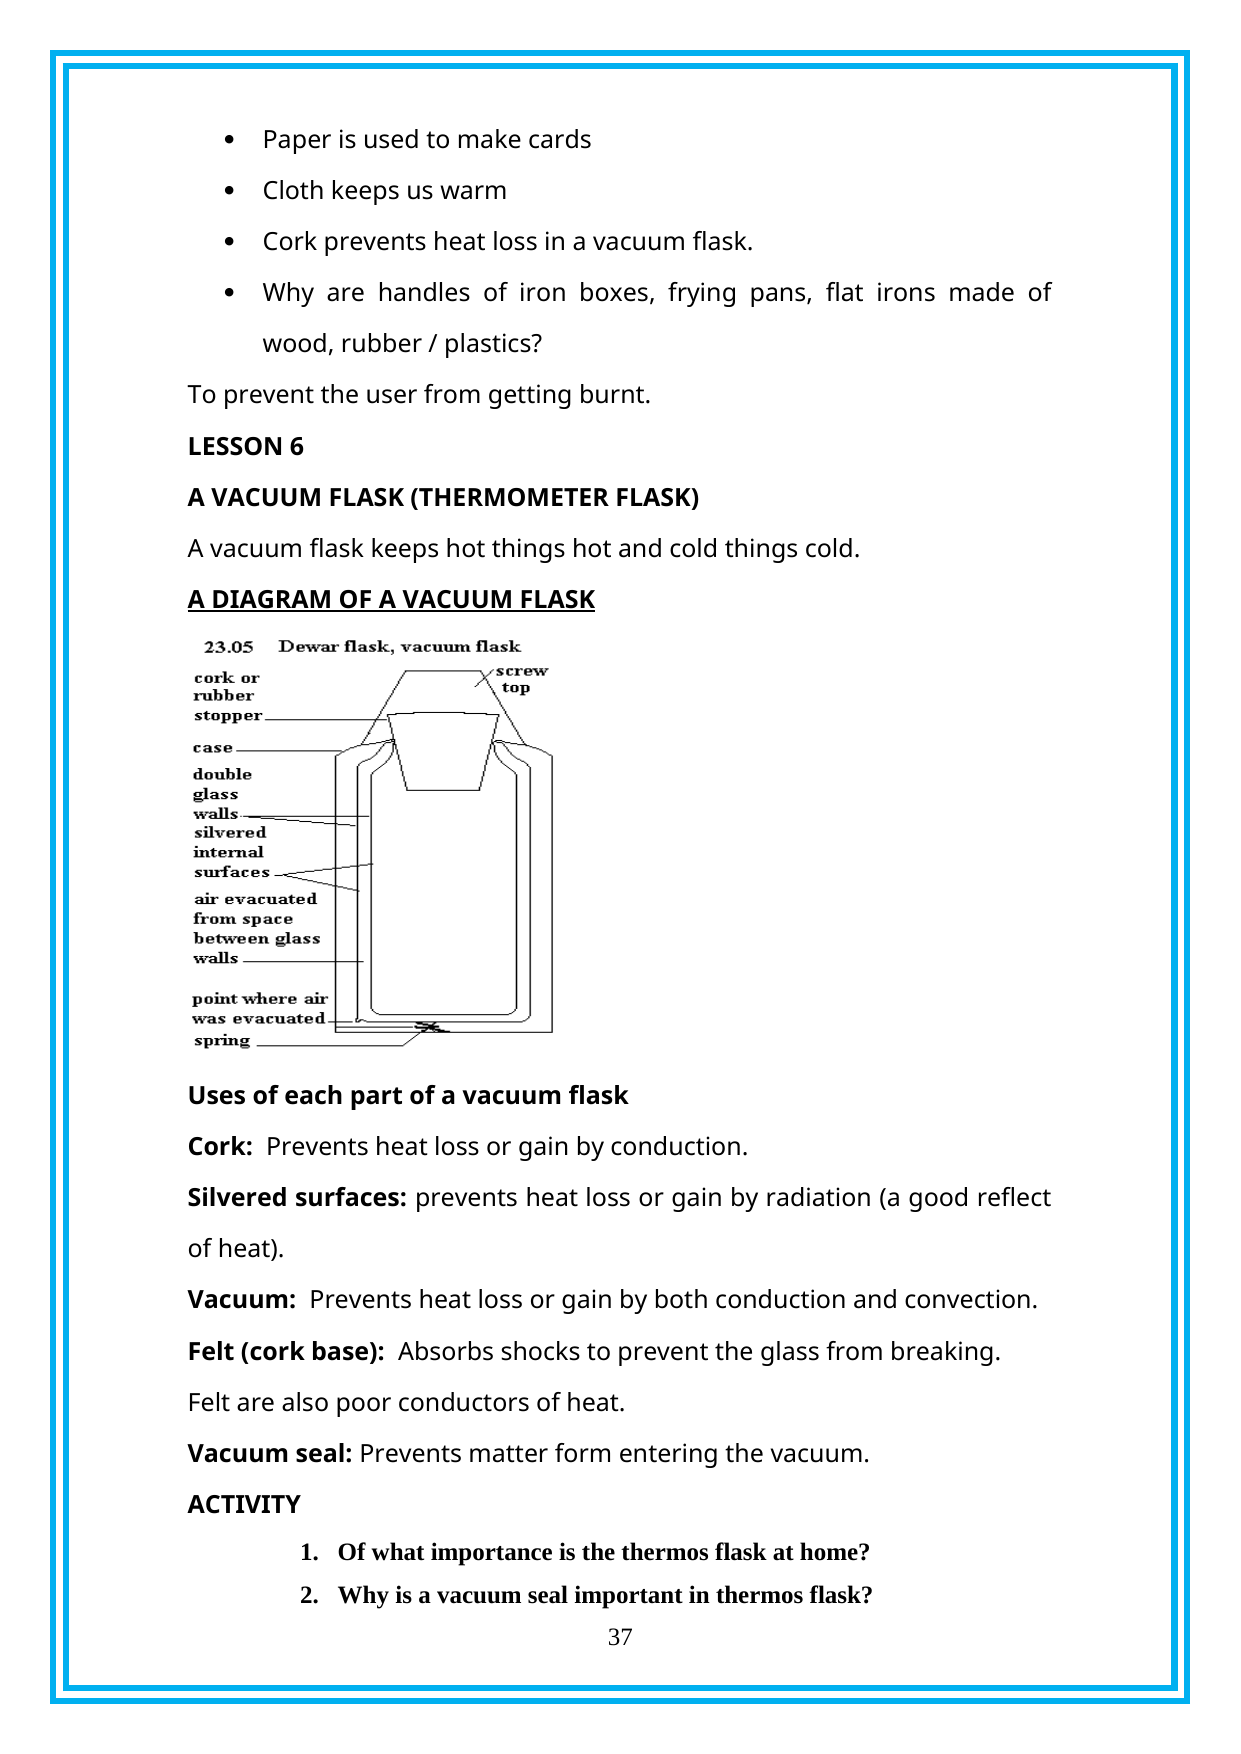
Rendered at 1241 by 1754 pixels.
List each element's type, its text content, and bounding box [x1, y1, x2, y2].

list Of what importance is the thermos flask at home? [300, 1537, 1053, 1566]
picture [187, 632, 600, 1064]
list Why are handles of iron boxes, frying pans, flat irons made of wood, rubber / plastics? [225, 275, 1053, 360]
text Vacuum seal: Prevents matter form entering the vacuum. [187, 1435, 1053, 1469]
list Cork prevents heat loss in a vacuum flask. [225, 224, 1053, 258]
text Cork: Prevents heat loss or gain by conduction. [187, 1129, 1053, 1163]
text To prevent the user from getting burnt. [187, 377, 1053, 411]
text ACTIVITY [187, 1486, 1053, 1520]
text Vacuum: Prevents heat loss or gain by both conduction and convection. [187, 1282, 1053, 1316]
list Cloth keeps us warm [225, 173, 1053, 207]
text LESSON 6 [187, 428, 1053, 462]
text Silvered surfaces: prevents heat loss or gain by radiation (a good reflect of heat). [187, 1180, 1053, 1265]
text A VACUUM FLASK (THERMOMETER FLASK) [187, 479, 1053, 513]
text A vacuum flask keeps hot things hot and cold things cold. [187, 530, 1053, 564]
text Felt are also poor conductors of heat. [187, 1384, 1053, 1418]
text A DIAGRAM OF A VACUUM FLASK [187, 581, 1053, 615]
text Felt (cork base): Absorbs shocks to prevent the glass from breaking. [187, 1333, 1053, 1367]
text Uses of each part of a vacuum flask [187, 1078, 1053, 1112]
list Why is a vacuum seal important in thermos flask? [300, 1580, 1053, 1609]
list Paper is used to make cards [225, 122, 1053, 156]
